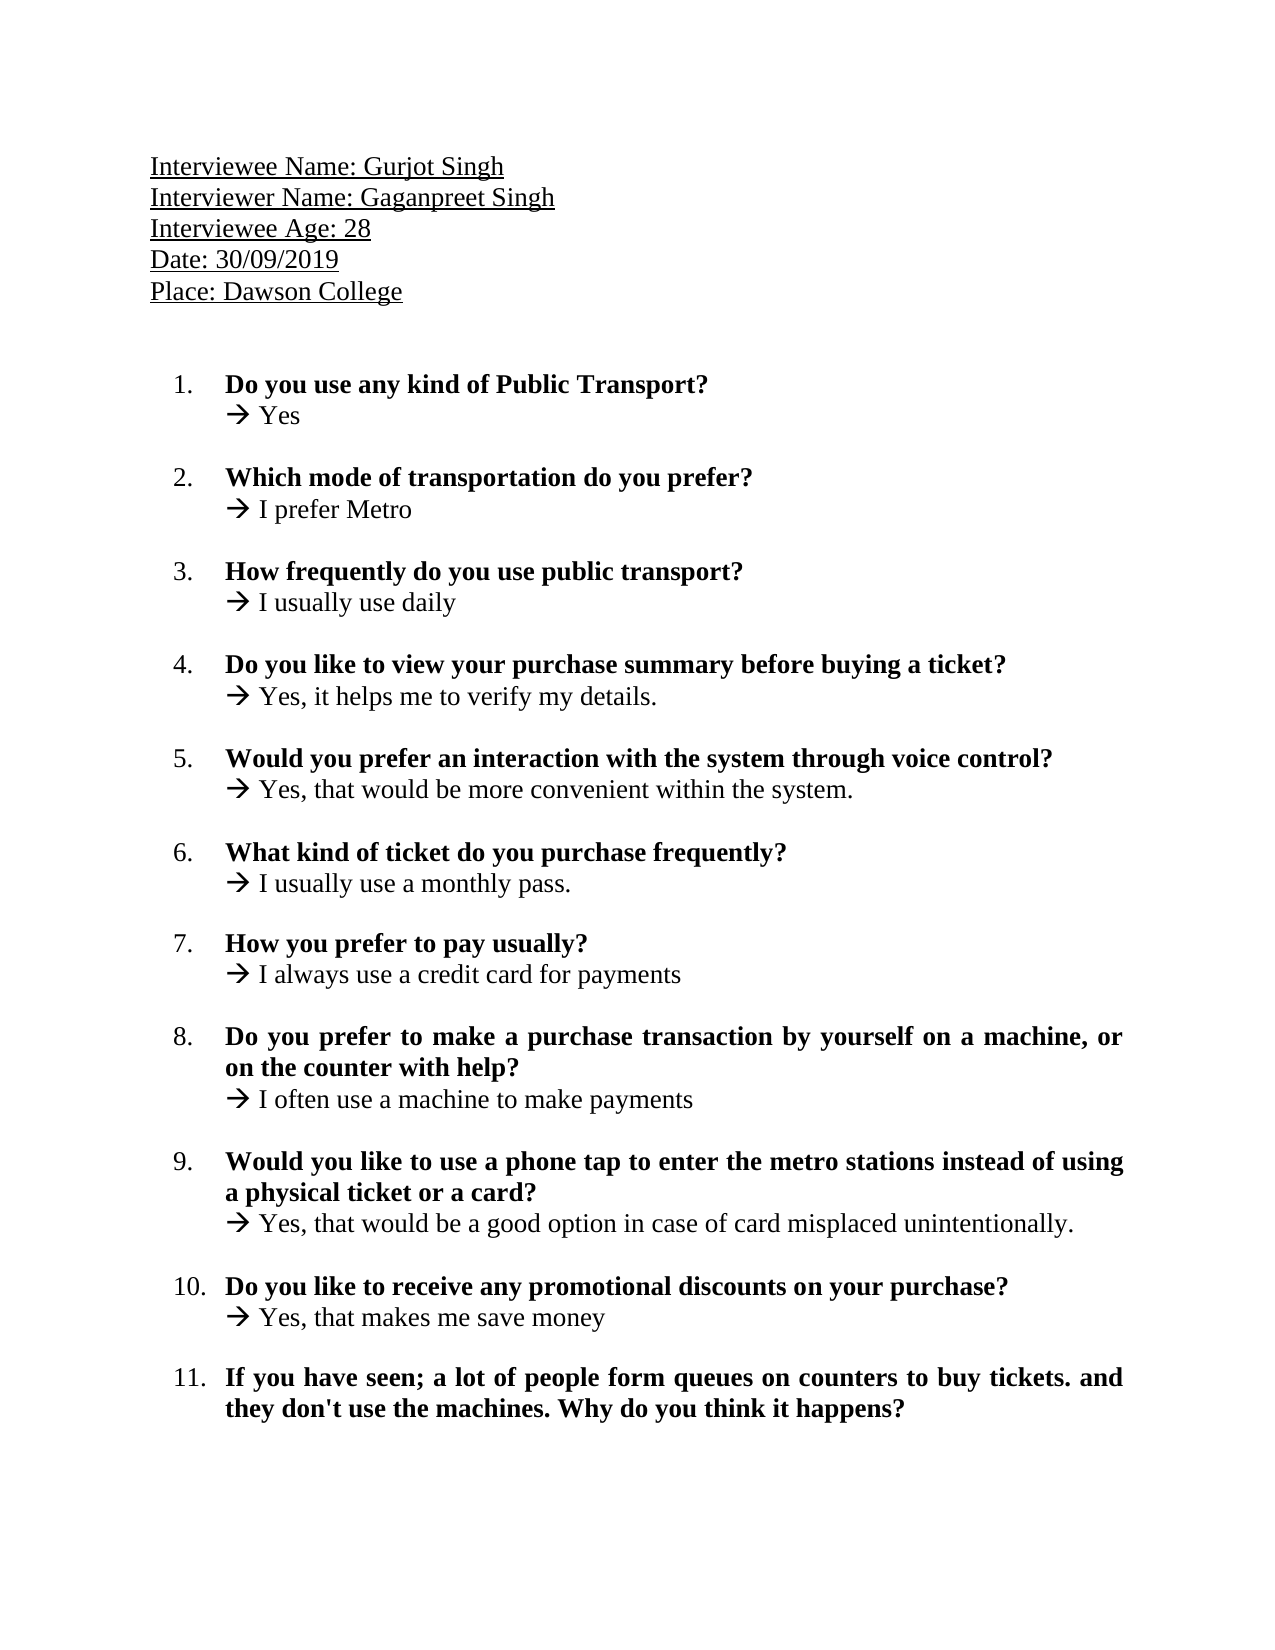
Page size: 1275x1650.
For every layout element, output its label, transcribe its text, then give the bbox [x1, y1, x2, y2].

list Would you like to use a phone tap to enter the metro stations instead of using a physical ticket or a card? [173, 1145, 1125, 1207]
text Interviewee Name: Gurjot Singh [150, 150, 1125, 181]
text Yes, that makes me save money [150, 1301, 1125, 1332]
text Yes, that would be more convenient within the system. [225, 773, 1125, 804]
list What kind of ticket do you purchase frequently? [173, 836, 1125, 867]
text Interviewee Age: 28 [150, 212, 1125, 243]
text Interviewer Name: Gaganpreet Singh [150, 181, 1125, 212]
list Do you prefer to make a purchase transaction by yourself on a machine, or on the counter with help? [173, 1020, 1125, 1083]
list Would you prefer an interaction with the system through voice control? [173, 742, 1125, 773]
text I always use a credit card for payments [225, 958, 1125, 989]
list How you prefer to pay usually? [173, 927, 1125, 958]
list Do you use any kind of Public Transport? [173, 368, 1125, 399]
list If you have seen; a lot of people form queues on counters to buy tickets. and they don't use the machines. Why do you think it happens? [173, 1361, 1125, 1423]
text Yes, that would be a good option in case of card misplaced unintentionally. [225, 1207, 1125, 1239]
text Place: Dawson College [150, 274, 1125, 306]
list Do you like to view your purchase summary before buying a ticket? [173, 649, 1125, 680]
text I prefer Metro [225, 493, 1125, 524]
text Yes, it helps me to verify my details. [150, 680, 1125, 711]
list Which mode of transportation do you prefer? [173, 462, 1125, 493]
text I often use a machine to make payments [150, 1083, 1125, 1114]
text I usually use a monthly pass. [225, 867, 1125, 898]
list How frequently do you use public transport? [173, 555, 1125, 586]
text Date: 30/09/2019 [150, 243, 1125, 274]
text Yes [225, 399, 1125, 430]
list Do you like to receive any promotional discounts on your purchase? [173, 1270, 1125, 1301]
text I usually use daily [225, 586, 1125, 617]
